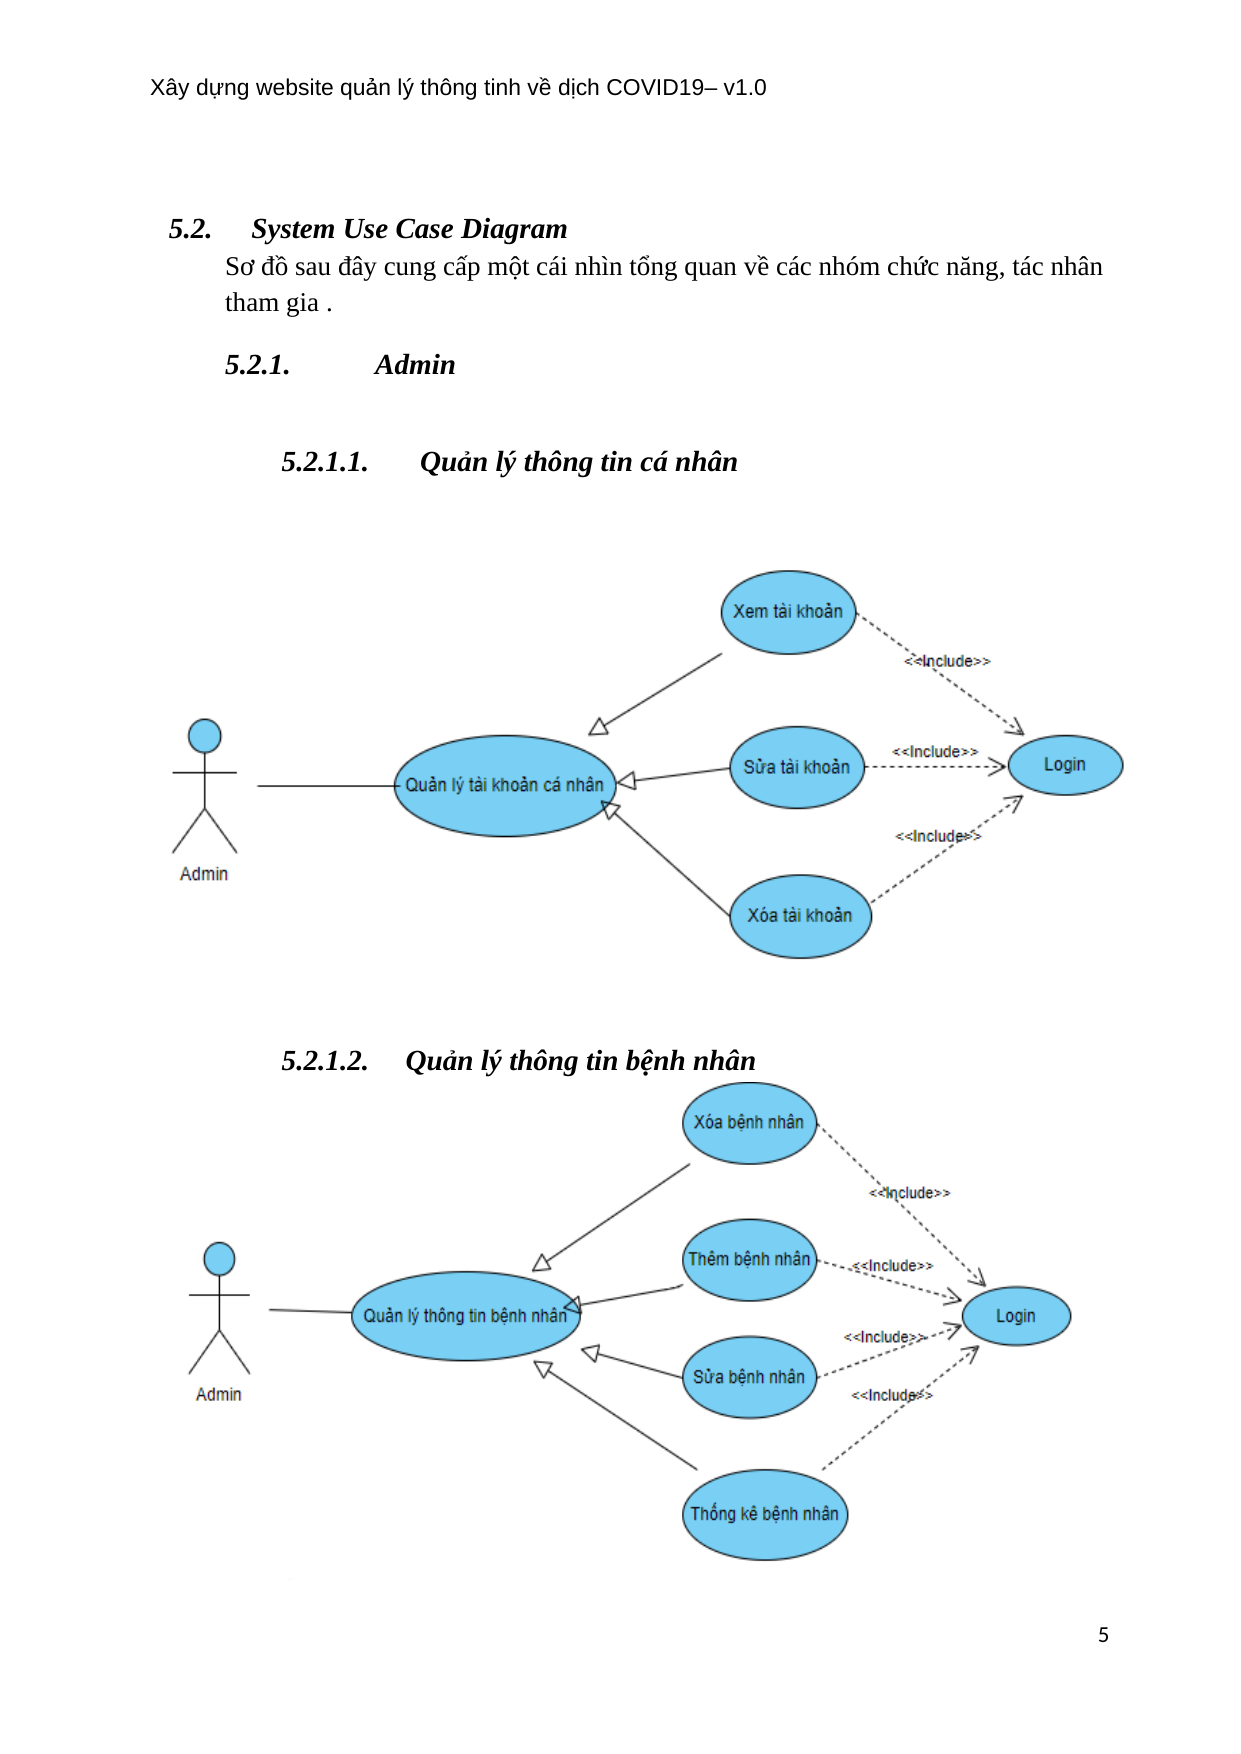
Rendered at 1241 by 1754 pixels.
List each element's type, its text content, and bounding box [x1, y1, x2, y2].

subtitle 5.2.1. Admin [187, 347, 1109, 381]
subtitle 5.2. System Use Case Diagram [169, 211, 1109, 244]
picture [150, 1082, 1158, 1580]
subtitle 5.2.1.2. Quản lý thông tin bệnh nhân [281, 1043, 1109, 1076]
picture [150, 483, 1158, 1014]
subtitle 5.2.1.1. Quản lý thông tin cá nhân [281, 444, 1109, 477]
text Sơ đồ sau đây cung cấp một cái nhìn tổng quan về các nhóm chức năng, tác nhân tham gia . [225, 251, 1109, 317]
